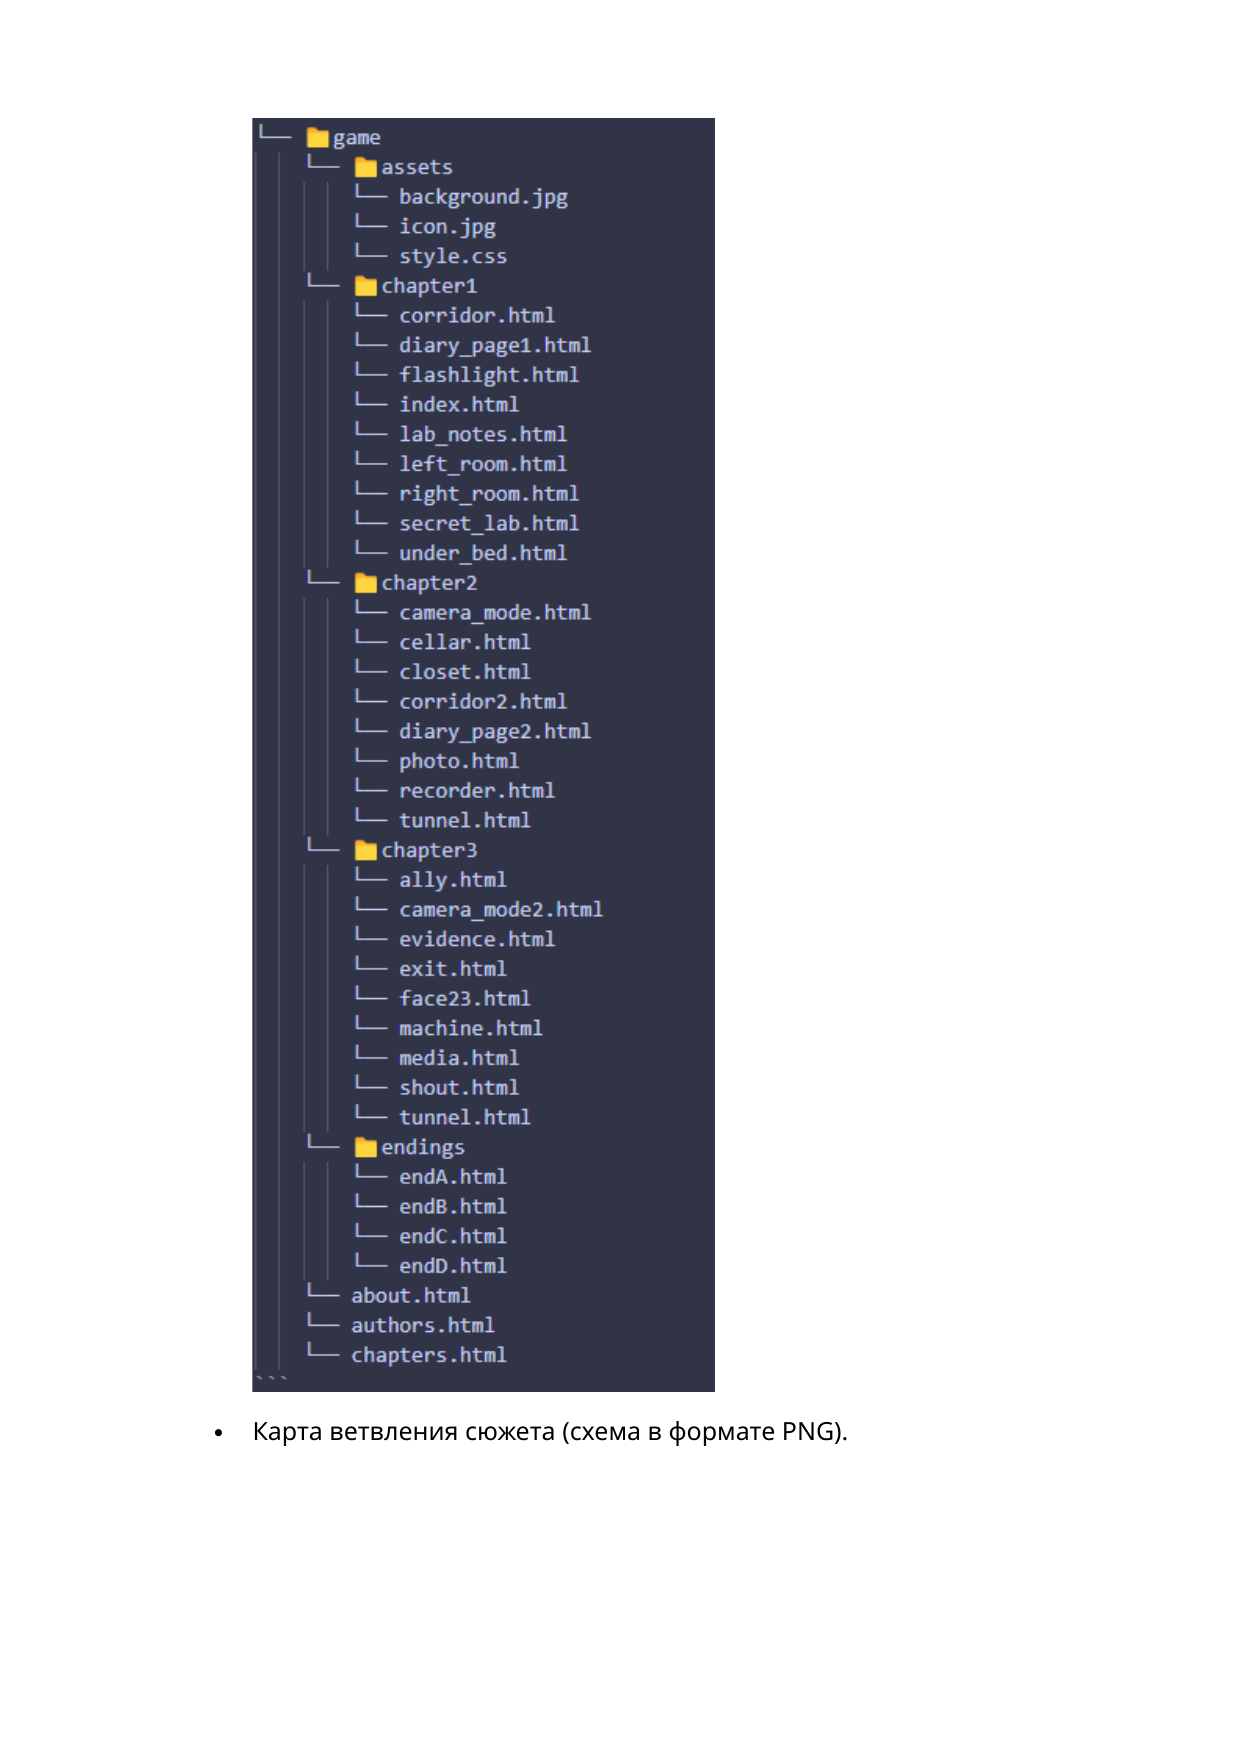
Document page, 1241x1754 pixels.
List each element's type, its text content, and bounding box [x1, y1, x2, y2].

list Карта ветвления сюжета (схема в формате PNG). [215, 1413, 1152, 1448]
picture [252, 118, 715, 1392]
